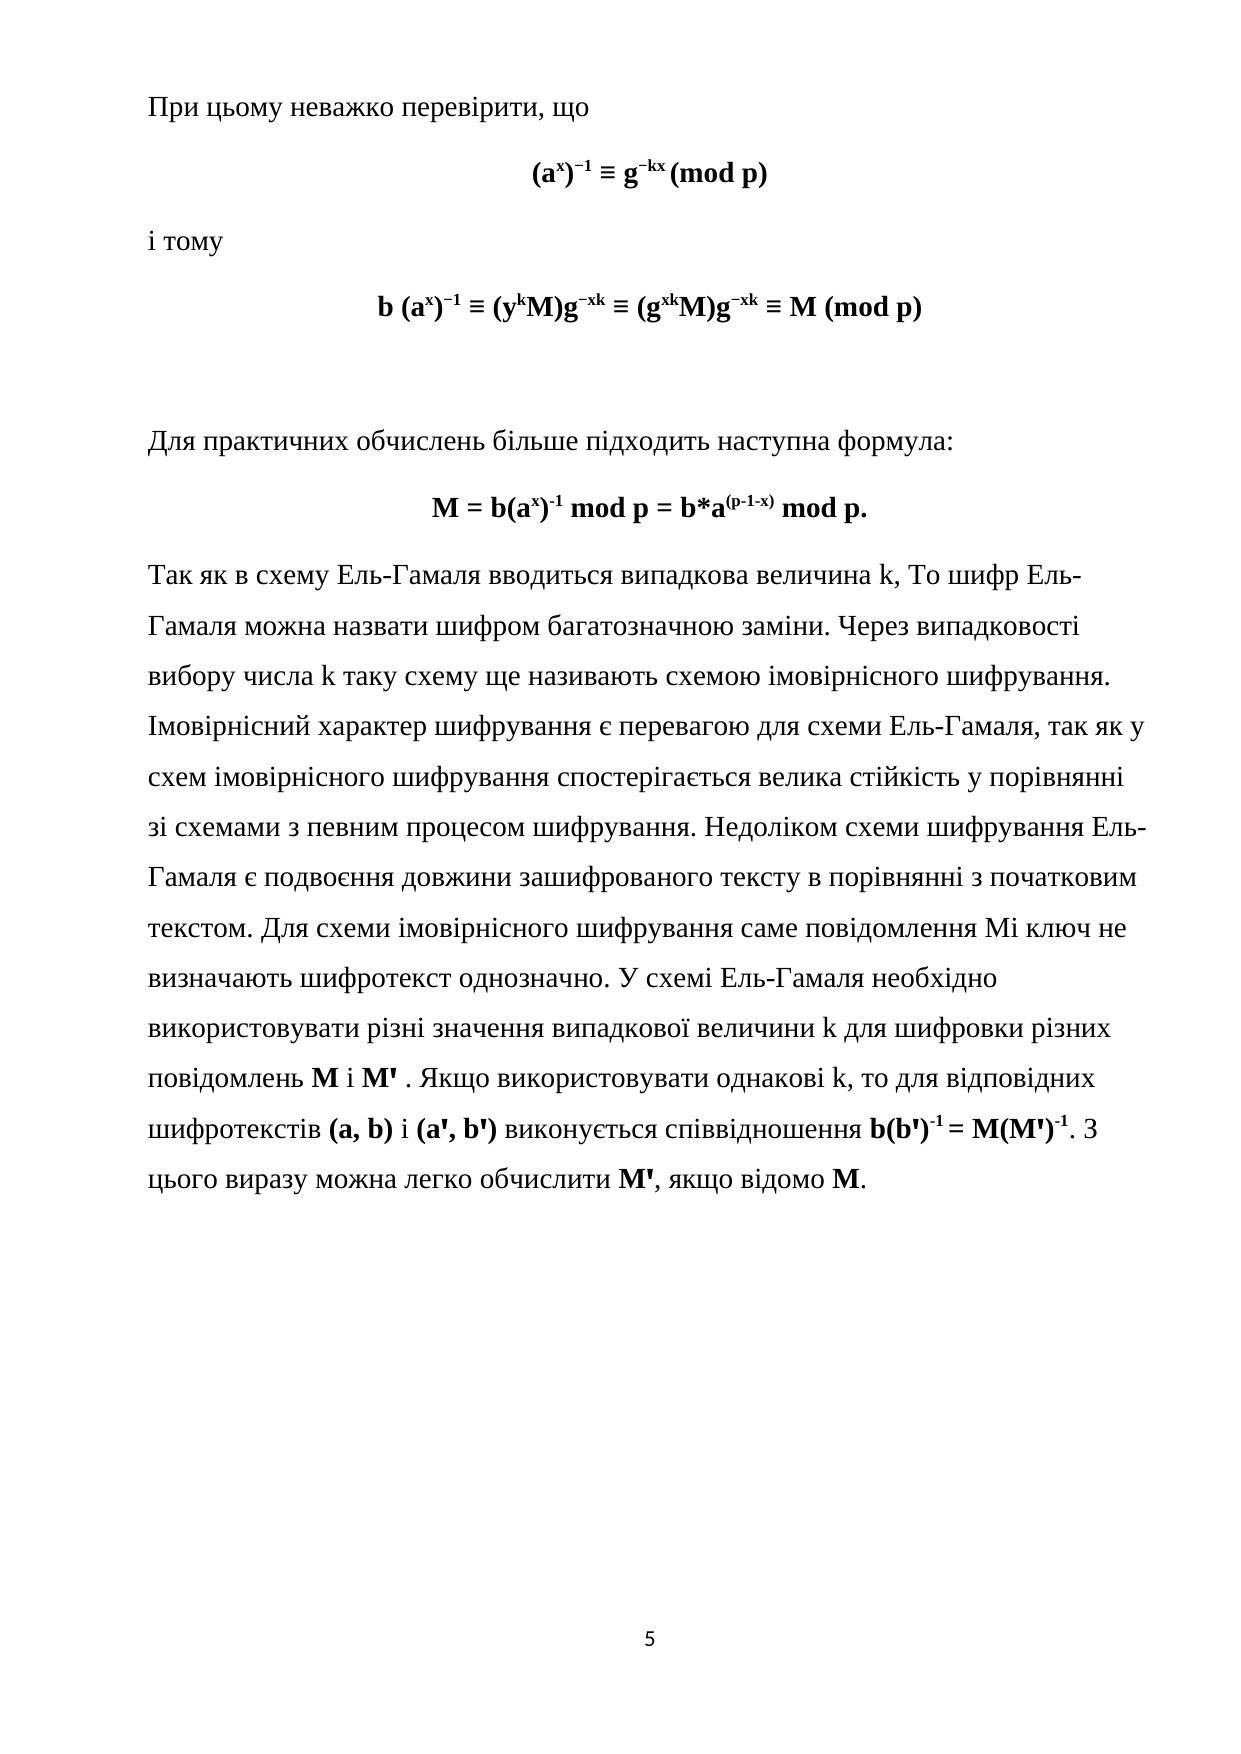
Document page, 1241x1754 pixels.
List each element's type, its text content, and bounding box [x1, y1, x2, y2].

text і тому [148, 223, 1152, 256]
text Для практичних обчислень більше підходить наступна формула: [148, 423, 1152, 457]
text (ax)−1 ≡ g−kx (mod p) [148, 156, 1152, 189]
text При цьому неважко перевірити, що [148, 89, 1152, 122]
text b (ax)−1 ≡ (ykM)g−xk ≡ (gxkM)g−xk ≡ M (mod p) [148, 289, 1152, 323]
text M = b(ax)-1 mod p = b*a(p-1-x) mod p. [148, 491, 1152, 524]
text Так як в схему Ель-Гамаля вводиться випадкова величина k, То шифр Ель-Гамаля можна назвати шифром багатозначною заміни. Через випадковості вибору числа k таку схему ще називають схемою імовірнісного шифрування. Імовірнісний характер шифрування є перевагою для схеми Ель-Гамаля, так як у схем імовірнісного шифрування спостерігається велика стійкість у порівнянні зі схемами з певним процесом шифрування. Недоліком схеми шифрування Ель-Гамаля є подвоєння довжини зашифрованого тексту в порівнянні з початковим текстом. Для схеми імовірнісного шифрування саме повідомлення Mі ключ не визначають шифротекст однозначно. У схемі Ель-Гамаля необхідно використовувати різні значення випадкової величини k для шифровки різних повідомлень M i Mꞌ . Якщо використовувати однакові k, то для відповідних шифротекстів (a, b) і (aꞌ, bꞌ) виконується співвідношення b(bꞌ)-1 = M(Mꞌ)-1. З цього виразу можна легко обчислити Mꞌ, якщо відомо M. [148, 557, 1152, 1195]
